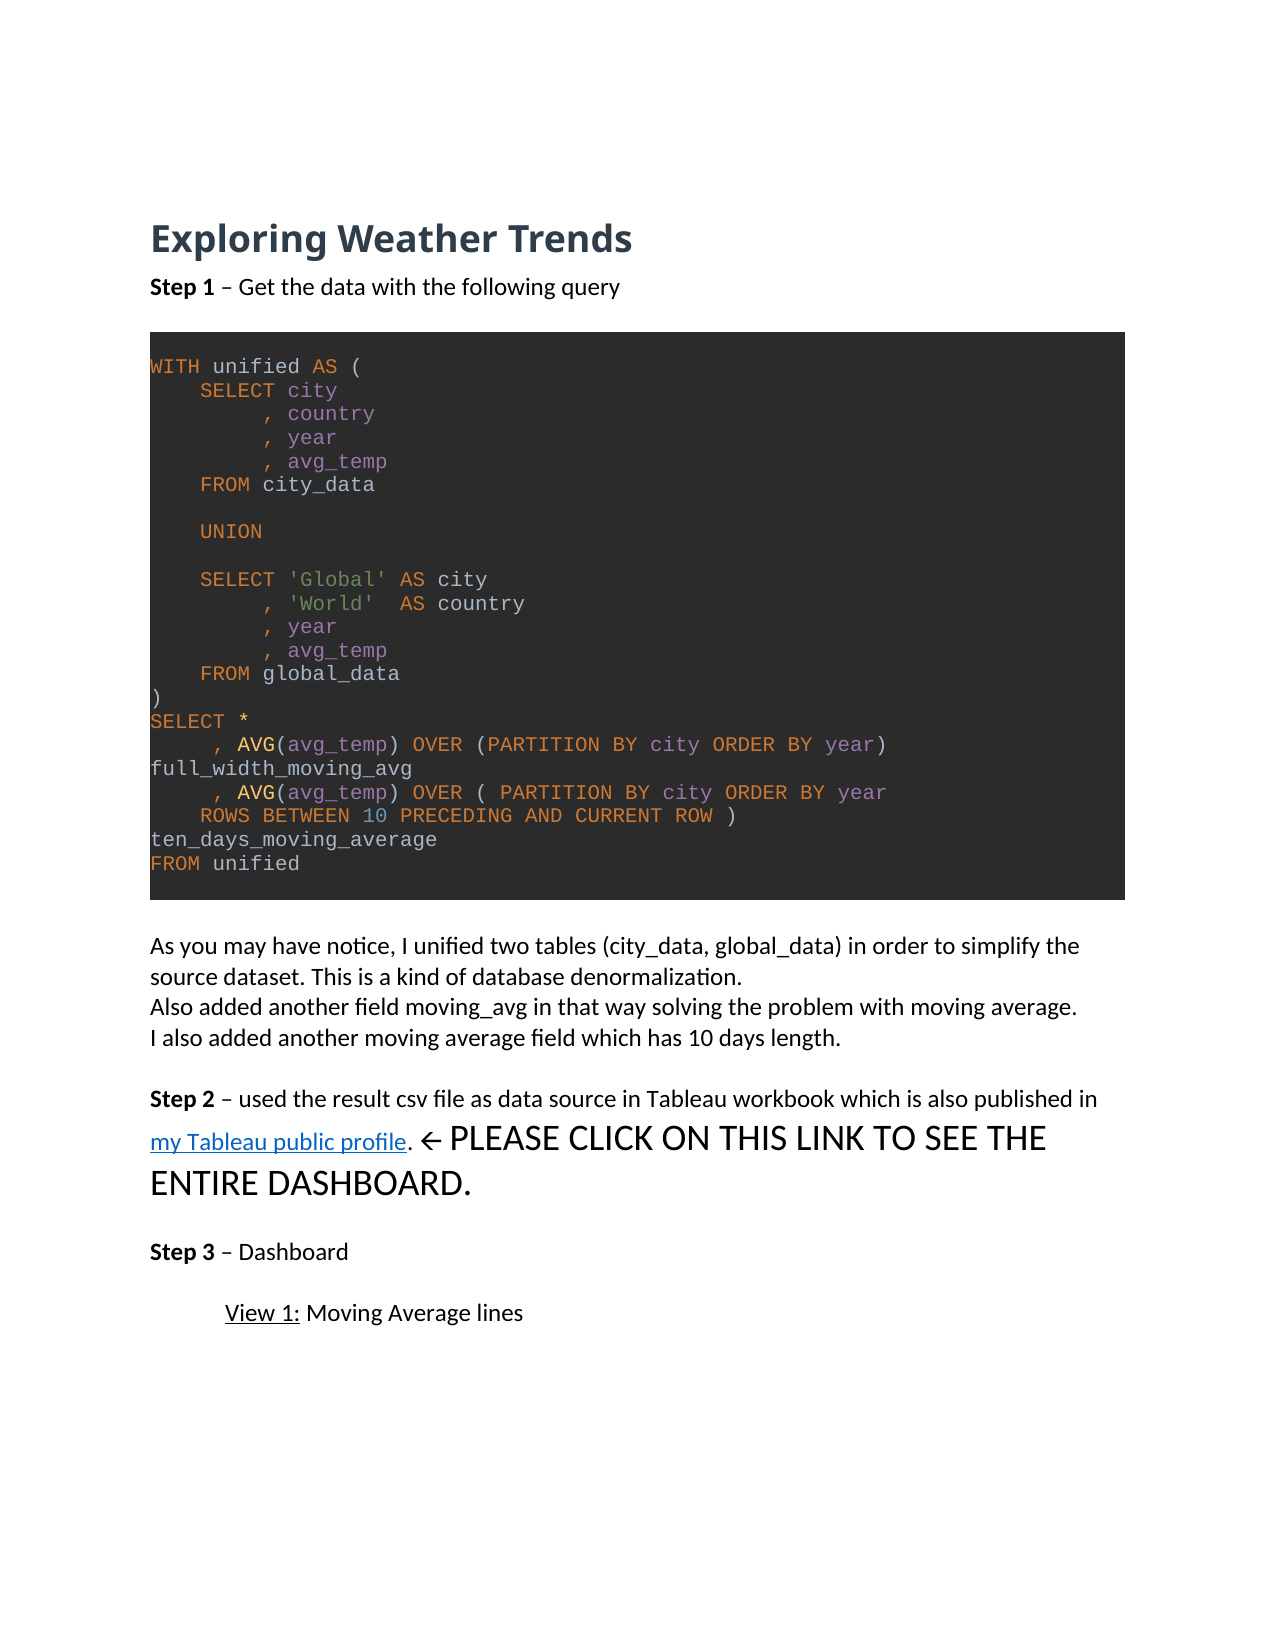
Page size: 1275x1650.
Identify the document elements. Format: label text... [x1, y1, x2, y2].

text WITH unified AS ( SELECT city , country , year , avg_temp FROM city_data UNION SELECT 'Global' AS city , 'World' AS country , year , avg_temp FROM global_data ) SELECT * , AVG(avg_temp) OVER (PARTITION BY city ORDER BY year) full_width_moving_avg , AVG(avg_temp) OVER ( PARTITION BY city ORDER BY year ROWS BETWEEN 10 PRECEDING AND CURRENT ROW ) ten_days_moving_average FROM unified [150, 356, 1125, 876]
text Exploring Weather Trends [150, 212, 1125, 263]
text I also added another moving average field which has 10 days length. [150, 1022, 1125, 1052]
text View 1: Moving Average lines [150, 1297, 1125, 1327]
text Also added another field moving_avg in that way solving the problem with moving average. [150, 991, 1125, 1022]
text Step 1 – Get the data with the following query [150, 271, 1125, 302]
text As you may have notice, I unified two tables (city_data, global_data) in order to simplify the source dataset. This is a kind of database denormalization. [150, 930, 1125, 991]
text Step 2 – used the result csv file as data source in Tableau workbook which is also published in my Tableau public profile. PLEASE CLICK ON THIS LINK TO SEE THE ENTIRE DASHBOARD. [150, 1083, 1125, 1205]
text Step 3 – Dashboard [150, 1236, 1125, 1266]
